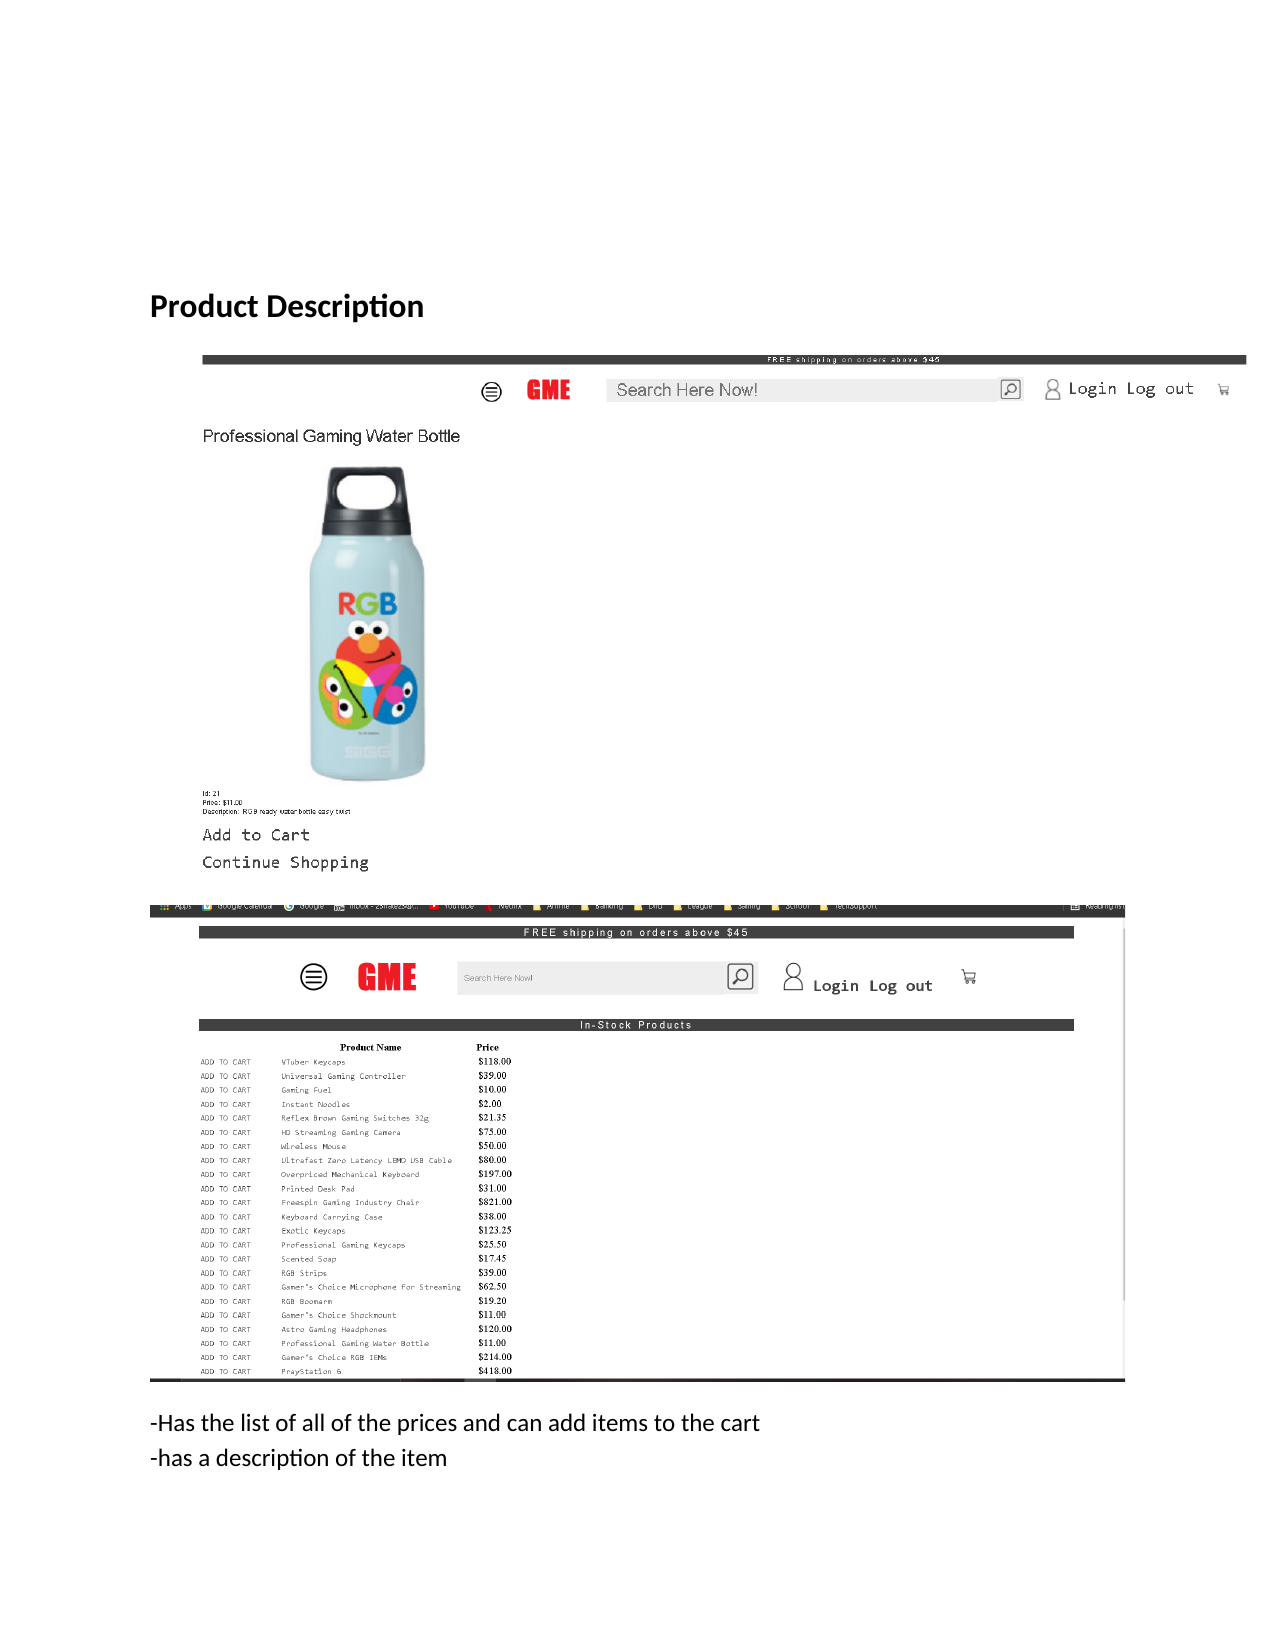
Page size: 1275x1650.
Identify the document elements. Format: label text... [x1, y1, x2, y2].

text Product Description [150, 285, 1125, 326]
picture [150, 352, 1247, 881]
picture [150, 905, 1125, 1382]
text -Has the list of all of the prices and can add items to the cart -has a description of the item [150, 1407, 1125, 1473]
